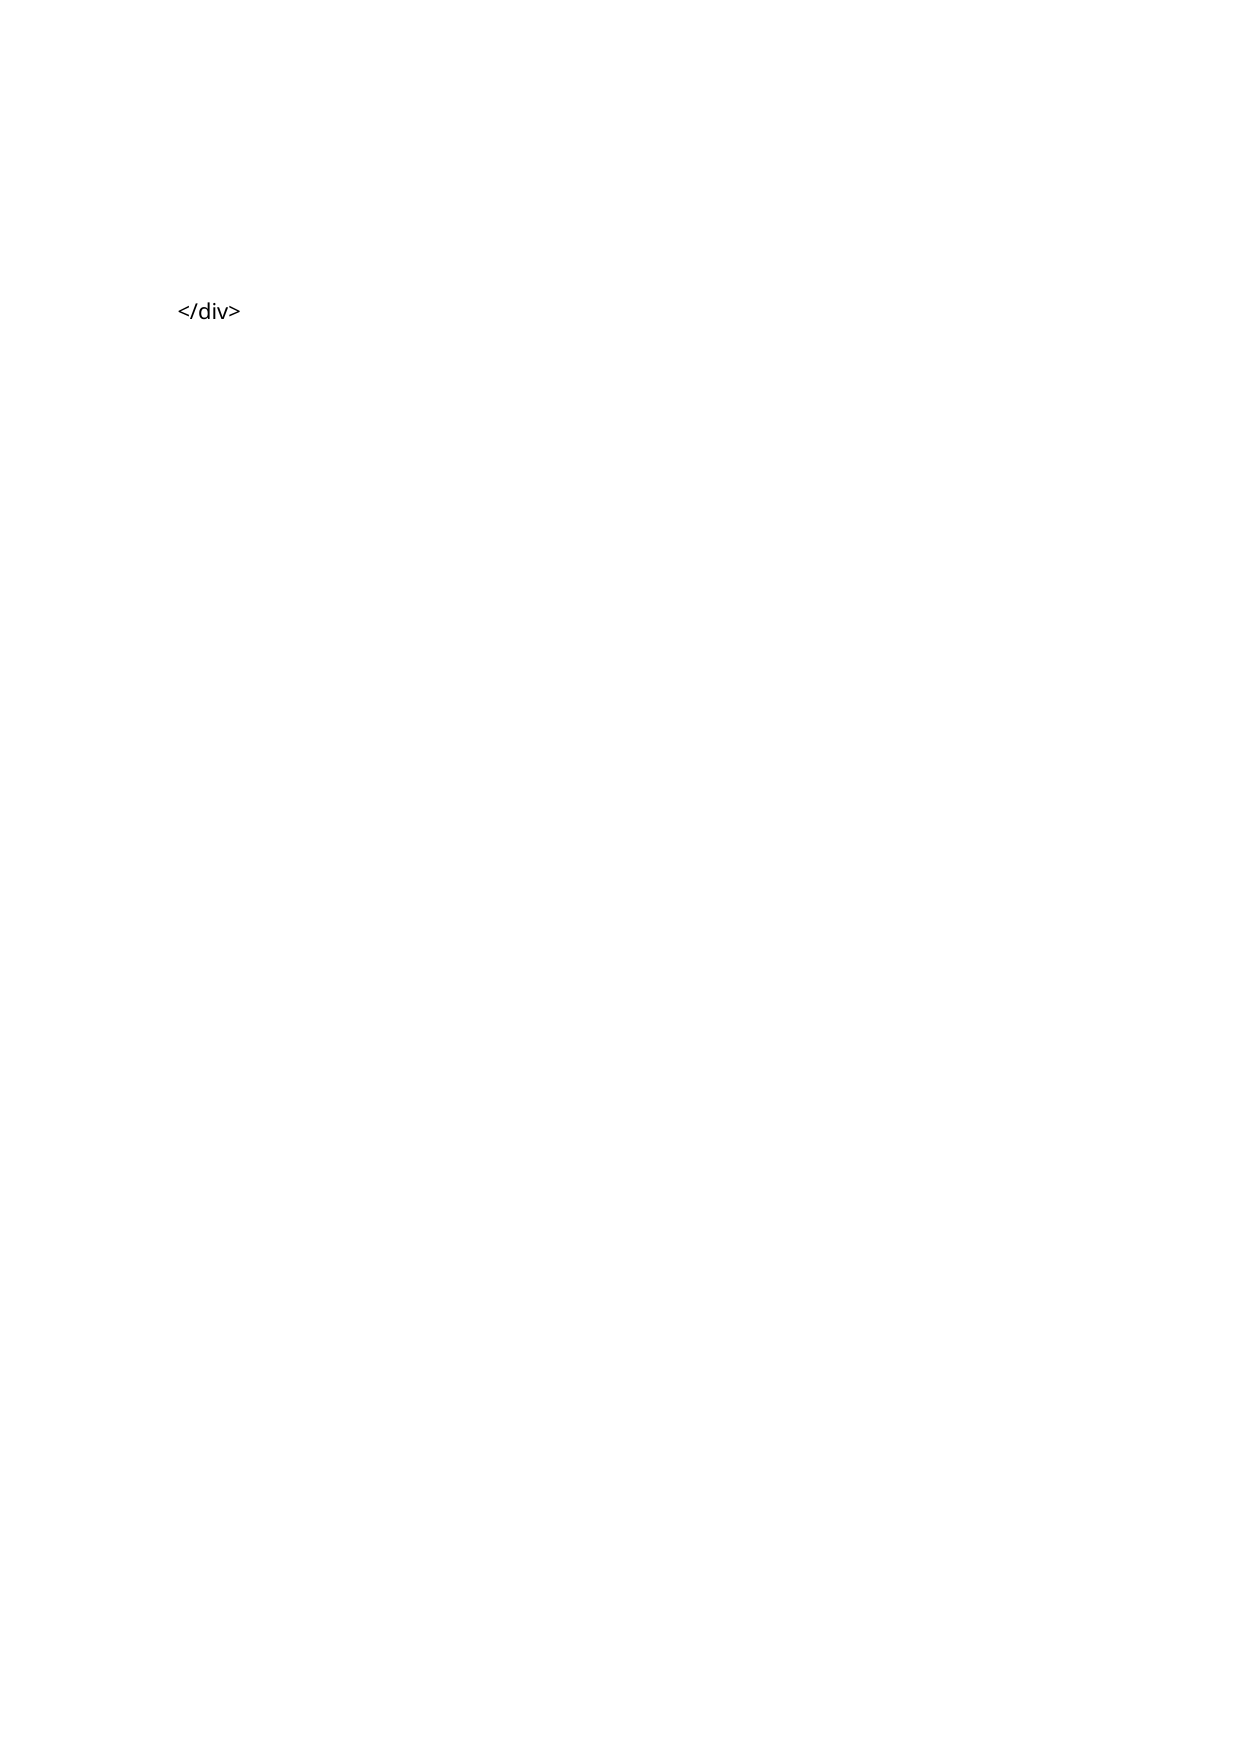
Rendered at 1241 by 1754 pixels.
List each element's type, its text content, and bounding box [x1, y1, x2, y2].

text </div> [177, 292, 1063, 329]
